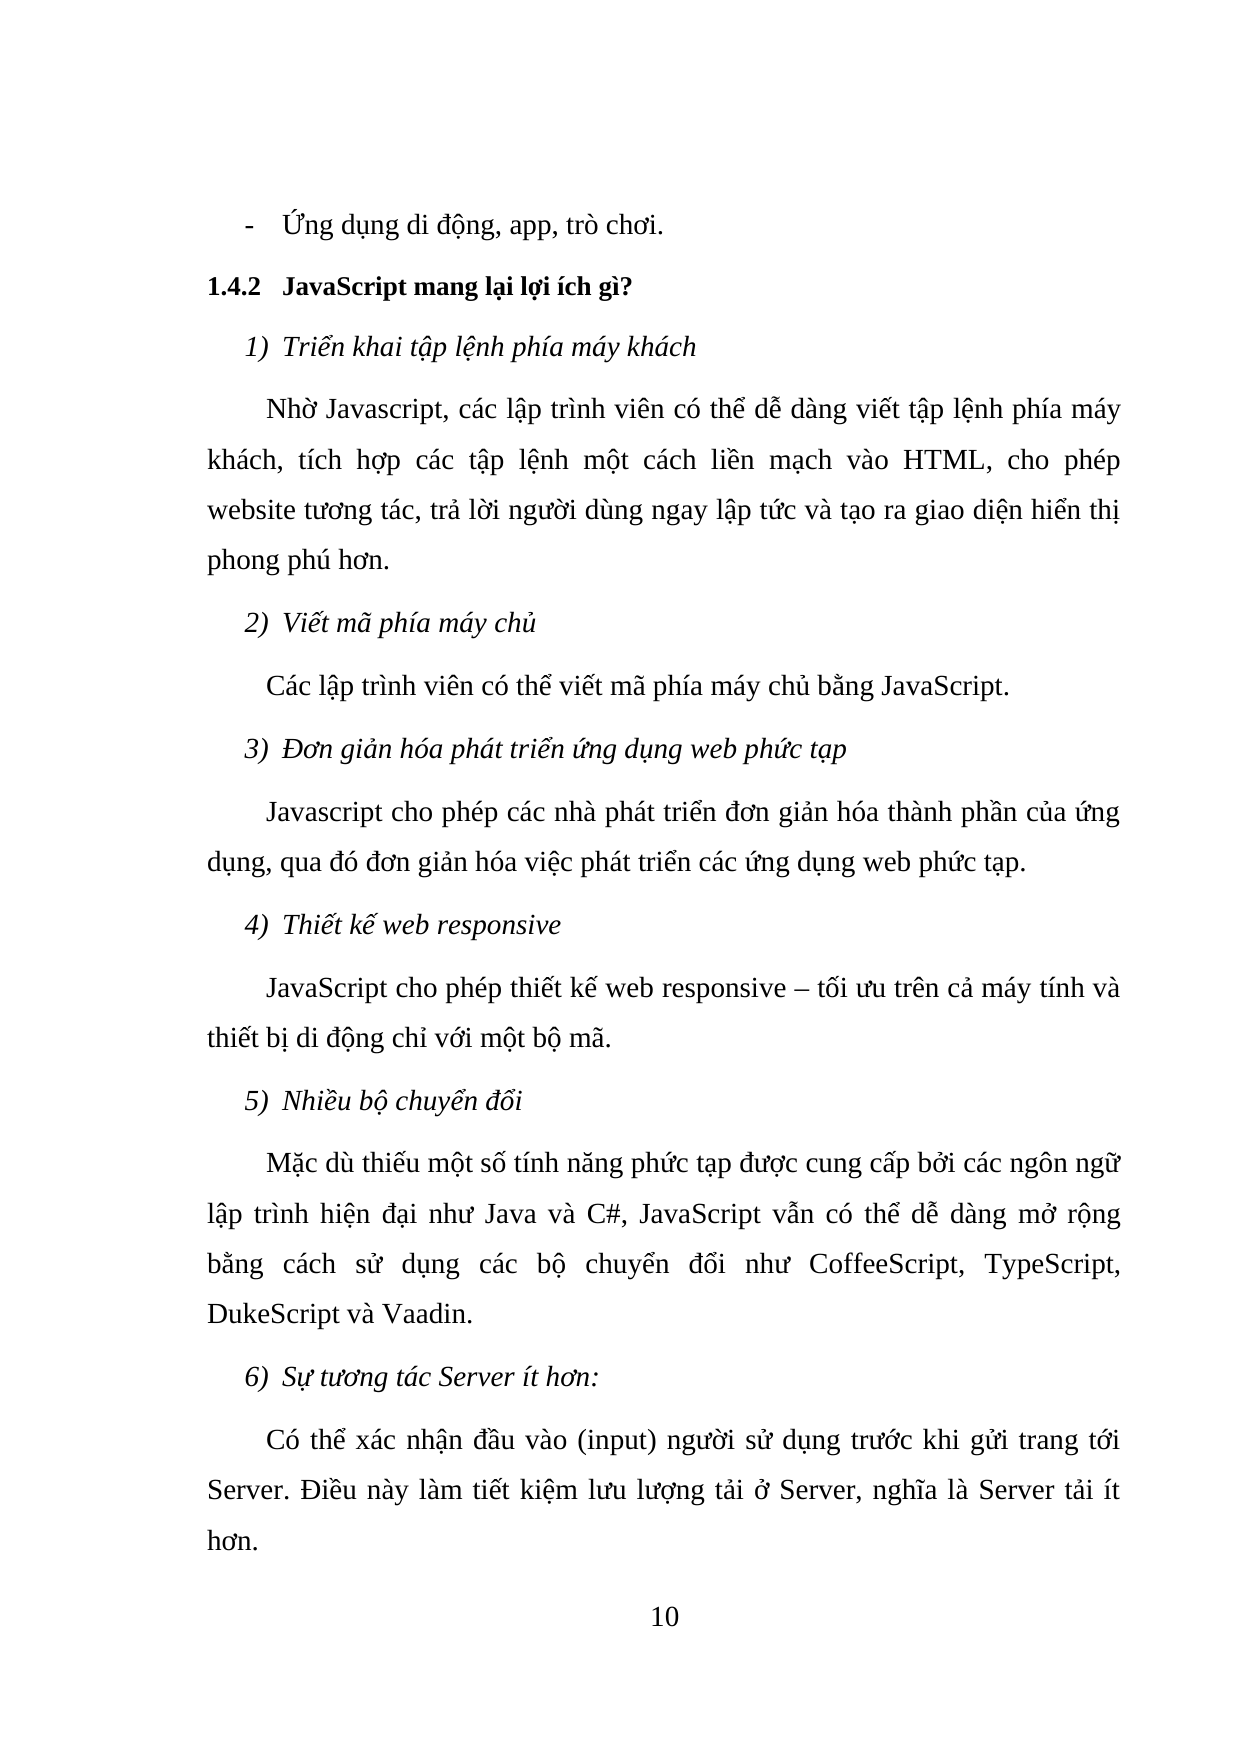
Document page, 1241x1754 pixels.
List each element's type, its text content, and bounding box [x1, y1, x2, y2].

list Thiết kế web responsive [244, 907, 1122, 940]
list Đơn giản hóa phát triển ứng dụng web phức tạp [244, 731, 1122, 764]
list Nhiều bộ chuyển đổi [244, 1083, 1122, 1116]
list Sự tương tác Server ít hơn: [244, 1359, 1122, 1393]
list Viết mã phía máy chủ [244, 605, 1122, 639]
text JavaScript cho phép thiết kế web responsive – tối ưu trên cả máy tính và thiết bị di động chỉ với một bộ mã. [207, 970, 1122, 1053]
text Javascript cho phép các nhà phát triển đơn giản hóa thành phần của ứng dụng, qua đó đơn giản hóa việc phát triển các ứng dụng web phức tạp. [207, 794, 1122, 878]
text Có thể xác nhận đầu vào (input) người sử dụng trước khi gửi trang tới Server. Điều này làm tiết kiệm lưu lượng tải ở Server, nghĩa là Server tải ít hơn. [207, 1422, 1122, 1556]
list Triển khai tập lệnh phía máy khách [244, 329, 1122, 362]
text Các lập trình viên có thể viết mã phía máy chủ bằng JavaScript. [207, 668, 1122, 702]
list Ứng dụng di động, app, trò chơi. [244, 207, 1122, 240]
text Mặc dù thiếu một số tính năng phức tạp được cung cấp bởi các ngôn ngữ lập trình hiện đại như Java và C#, JavaScript vẫn có thể dễ dàng mở rộng bằng cách sử dụng các bộ chuyển đổi như CoffeeScript, TypeScript, DukeScript và Vaadin. [207, 1146, 1122, 1330]
subtitle JavaScript mang lại lợi ích gì? [207, 269, 1122, 301]
